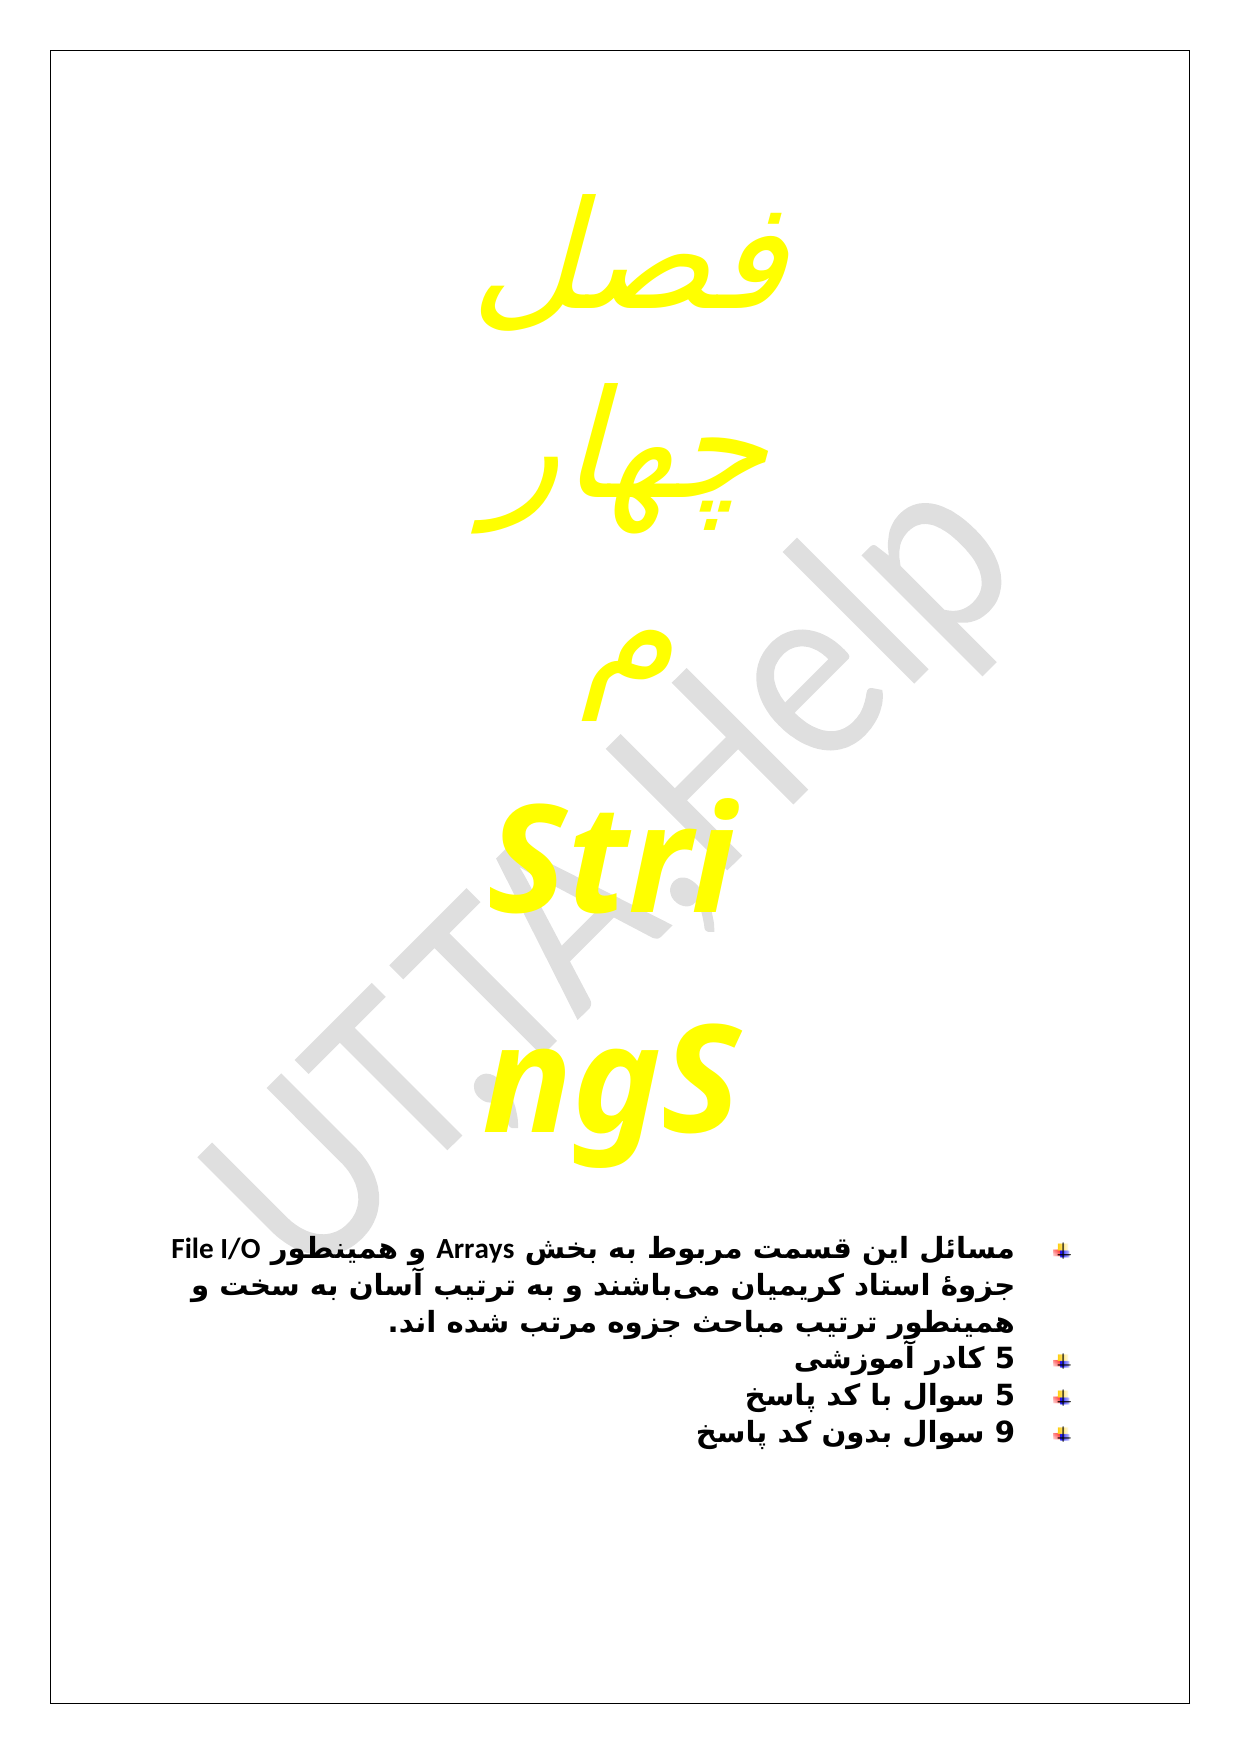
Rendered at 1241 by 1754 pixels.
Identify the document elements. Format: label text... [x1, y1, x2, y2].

picture [1053, 1241, 1071, 1259]
list 5 کادر آموزشی [150, 1342, 1053, 1376]
list 9 سوال بدون کد پاسخ [150, 1415, 1053, 1449]
picture [1053, 1388, 1071, 1406]
picture [1053, 1425, 1071, 1442]
list مسائل این قسمت مربوط به بخش Arrays و همینطور File I/O جزوۀ استاد کریمیان می‌باشند و به ترتیب آسان به سخت و همینطور ترتیب مباحث جزوه مرتب شده اند. [150, 1230, 1053, 1339]
list 5 سوال با کد پاسخ [150, 1378, 1053, 1412]
picture [1053, 1352, 1071, 1369]
